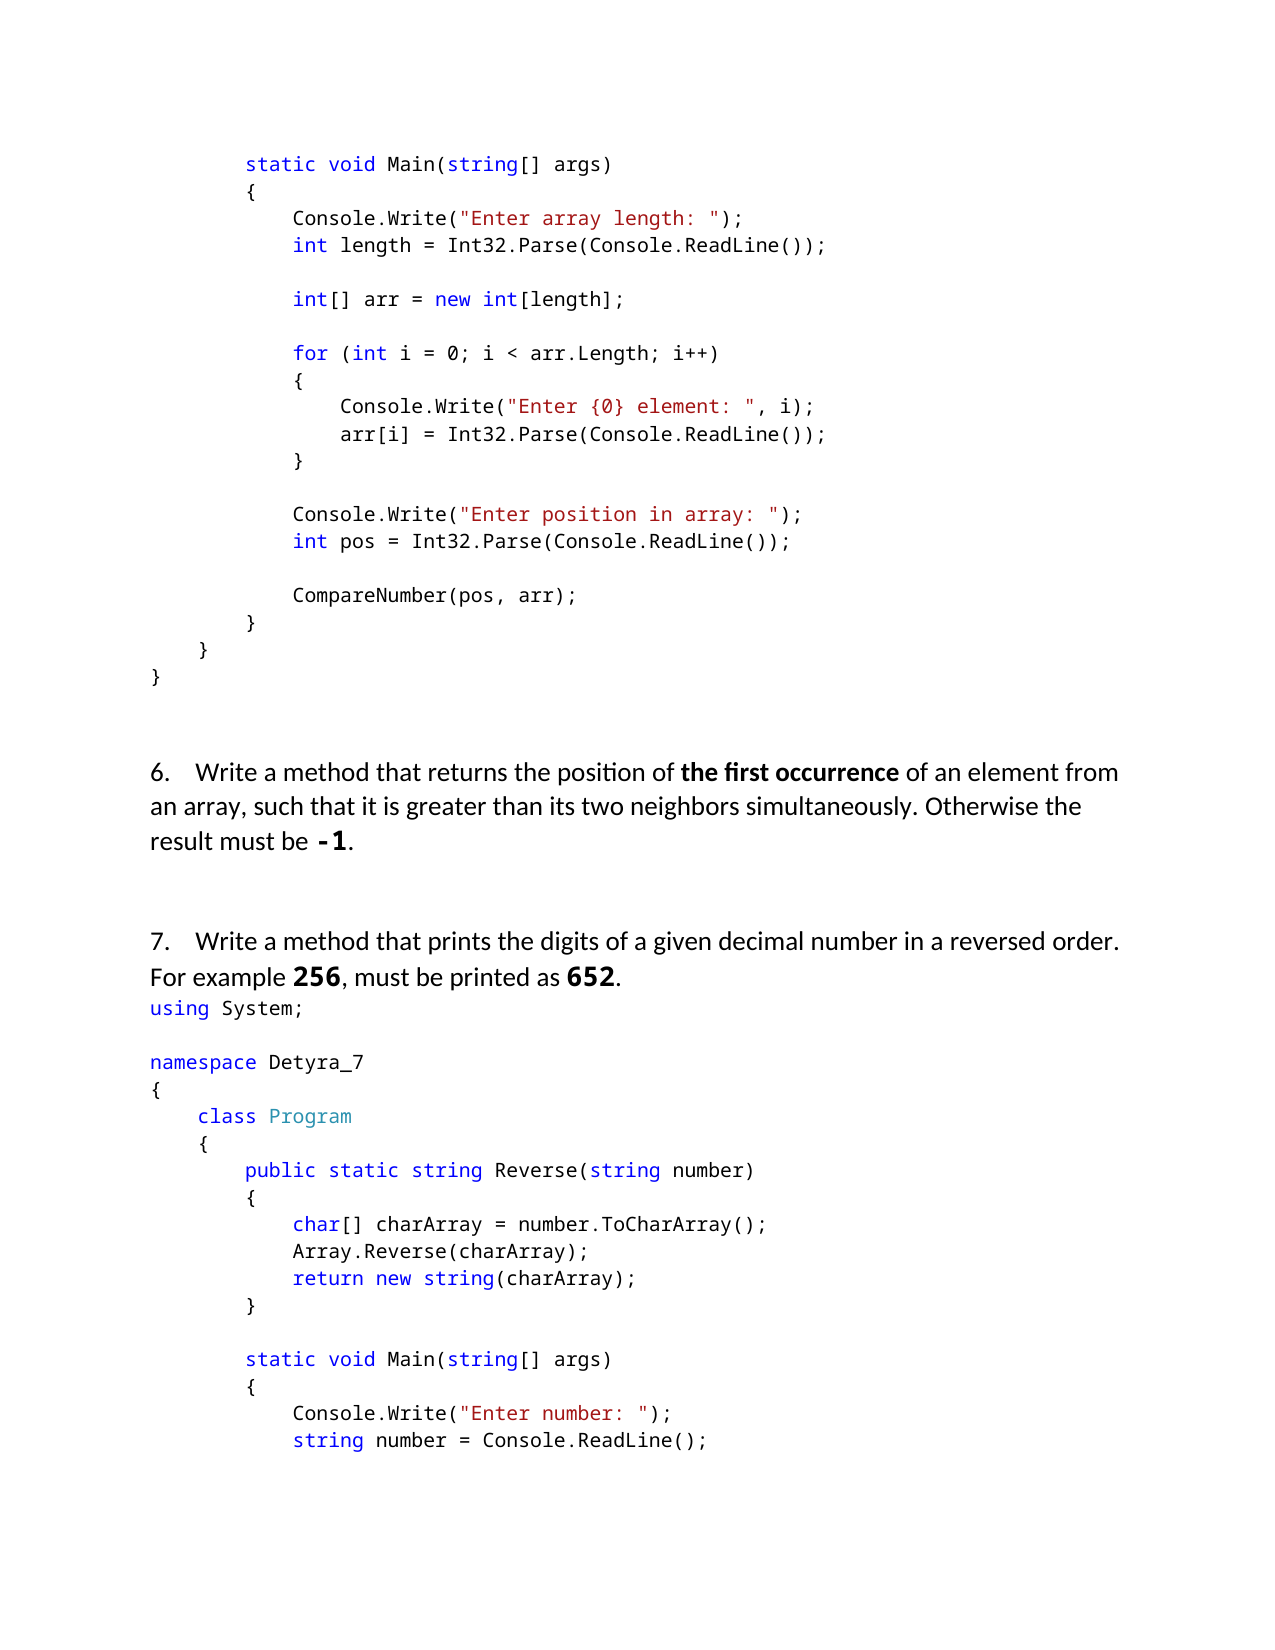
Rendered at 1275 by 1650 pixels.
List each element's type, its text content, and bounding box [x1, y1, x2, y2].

text Console.Write("Enter array length: "); [150, 204, 1125, 231]
text char[] charArray = number.ToCharArray(); [150, 1210, 1125, 1237]
text { [150, 1075, 1125, 1102]
text return new string(charArray); [150, 1264, 1125, 1291]
text Console.Write("Enter position in array: "); [150, 501, 1125, 528]
text 7. Write a method that prints the digits of a given decimal number in a reversed order. For example 256, must be printed as 652. [150, 924, 1125, 994]
text public static string Reverse(string number) [150, 1156, 1125, 1183]
text { [150, 366, 1125, 393]
text } [150, 663, 1125, 689]
text 6. Write a method that returns the position of the first occurrence of an element from an array, such that it is greater than its two neighbors simultaneously. Otherwise the result must be -1. [150, 756, 1125, 858]
text class Program [150, 1102, 1125, 1129]
text } [150, 447, 1125, 474]
text } [150, 636, 1125, 663]
text { [150, 177, 1125, 204]
text Array.Reverse(charArray); [150, 1237, 1125, 1264]
text namespace Detyra_7 [150, 1048, 1125, 1075]
text Console.Write("Enter number: "); [150, 1399, 1125, 1426]
text static void Main(string[] args) [150, 150, 1125, 177]
text { [150, 1183, 1125, 1210]
text static void Main(string[] args) [150, 1345, 1125, 1372]
text using System; [150, 994, 1125, 1021]
text arr[i] = Int32.Parse(Console.ReadLine()); [150, 420, 1125, 447]
text int[] arr = new int[length]; [150, 285, 1125, 312]
text Console.Write("Enter {0} element: ", i); [150, 393, 1125, 420]
text CompareNumber(pos, arr); [150, 582, 1125, 609]
text { [150, 1372, 1125, 1399]
text for (int i = 0; i < arr.Length; i++) [150, 339, 1125, 366]
text int length = Int32.Parse(Console.ReadLine()); [150, 231, 1125, 258]
text int pos = Int32.Parse(Console.ReadLine()); [150, 528, 1125, 555]
text string number = Console.ReadLine(); [150, 1426, 1125, 1453]
text } [150, 1291, 1125, 1318]
text { [150, 1129, 1125, 1156]
text } [150, 609, 1125, 636]
